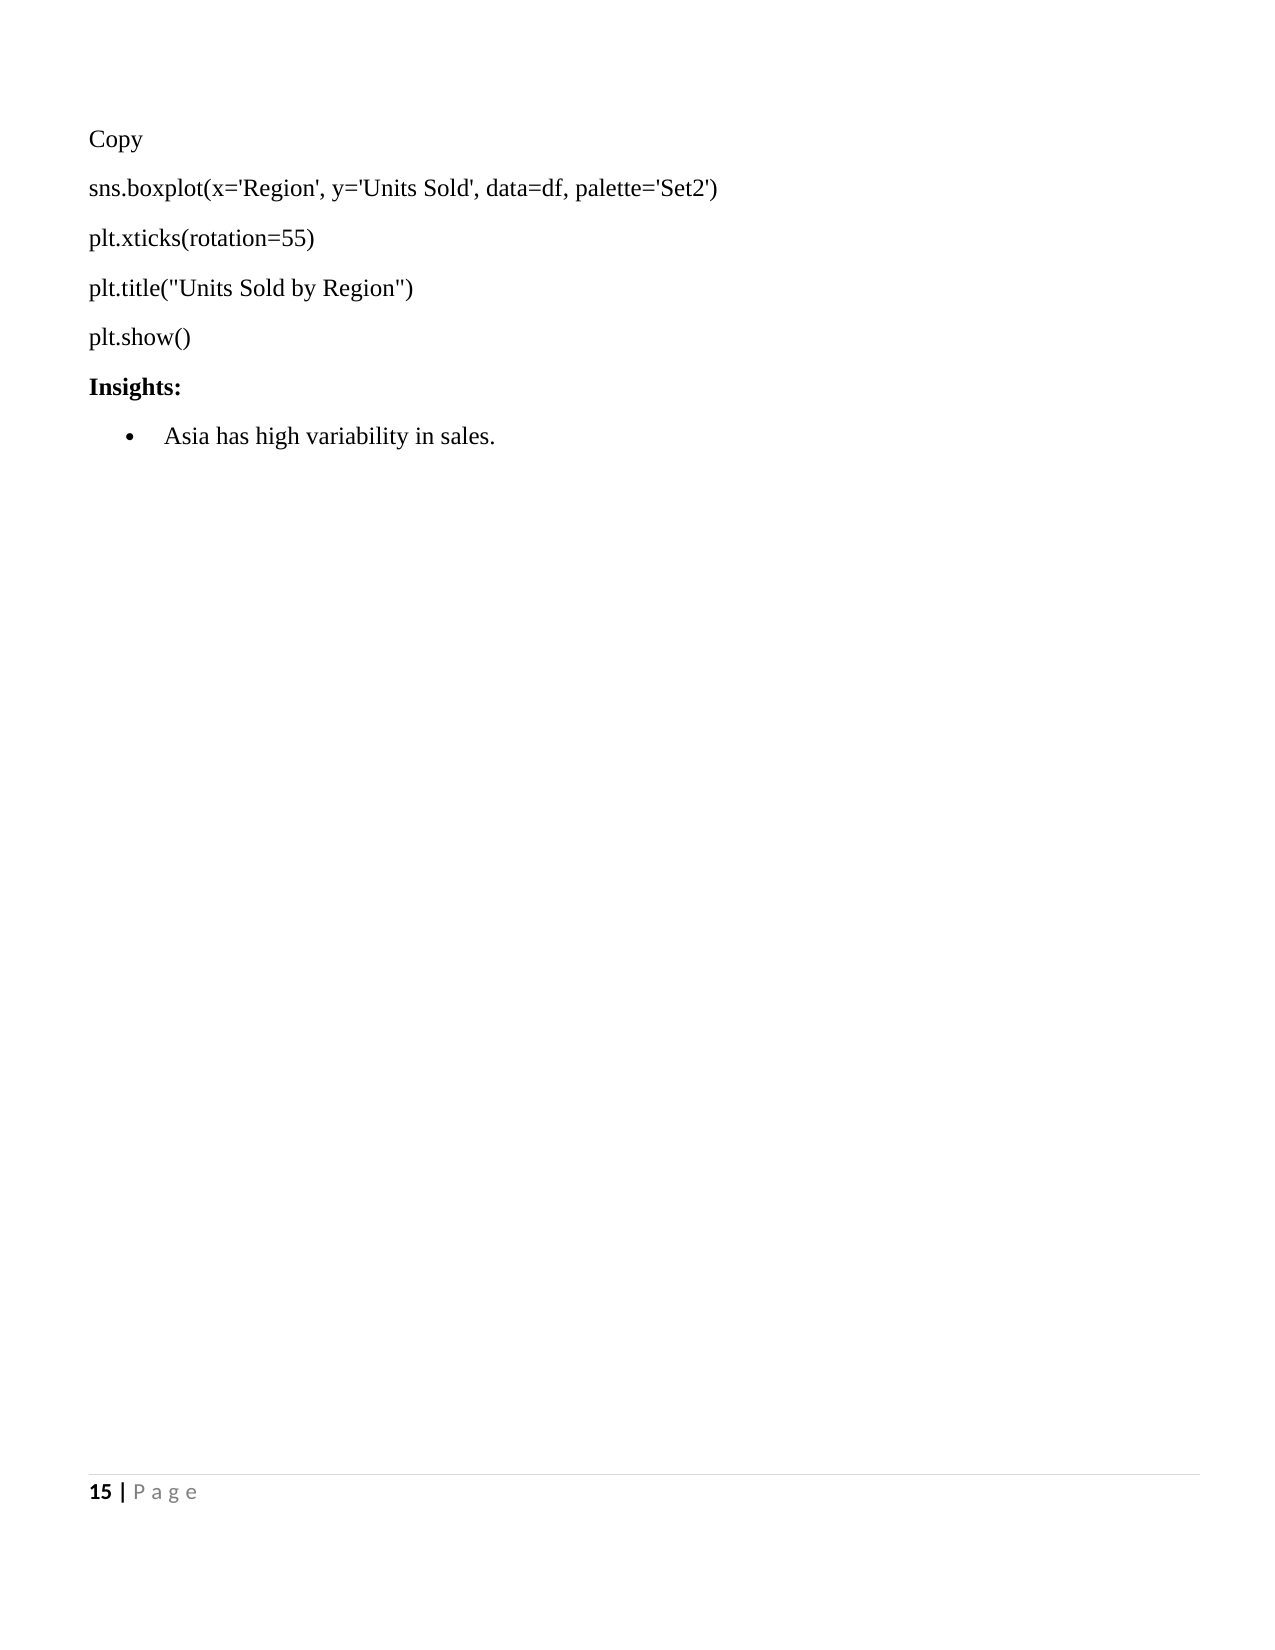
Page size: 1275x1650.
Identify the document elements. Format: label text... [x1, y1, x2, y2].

text plt.title("Units Sold by Region") [89, 273, 1200, 301]
text plt.xticks(rotation=55) [89, 223, 1200, 252]
list Asia has high variability in sales. [126, 421, 1200, 450]
text sns.boxplot(x='Region', y='Units Sold', data=df, palette='Set2') [89, 173, 1200, 202]
text Insights: [89, 372, 1200, 401]
text plt.show() [89, 322, 1200, 351]
text Copy [89, 124, 1200, 153]
